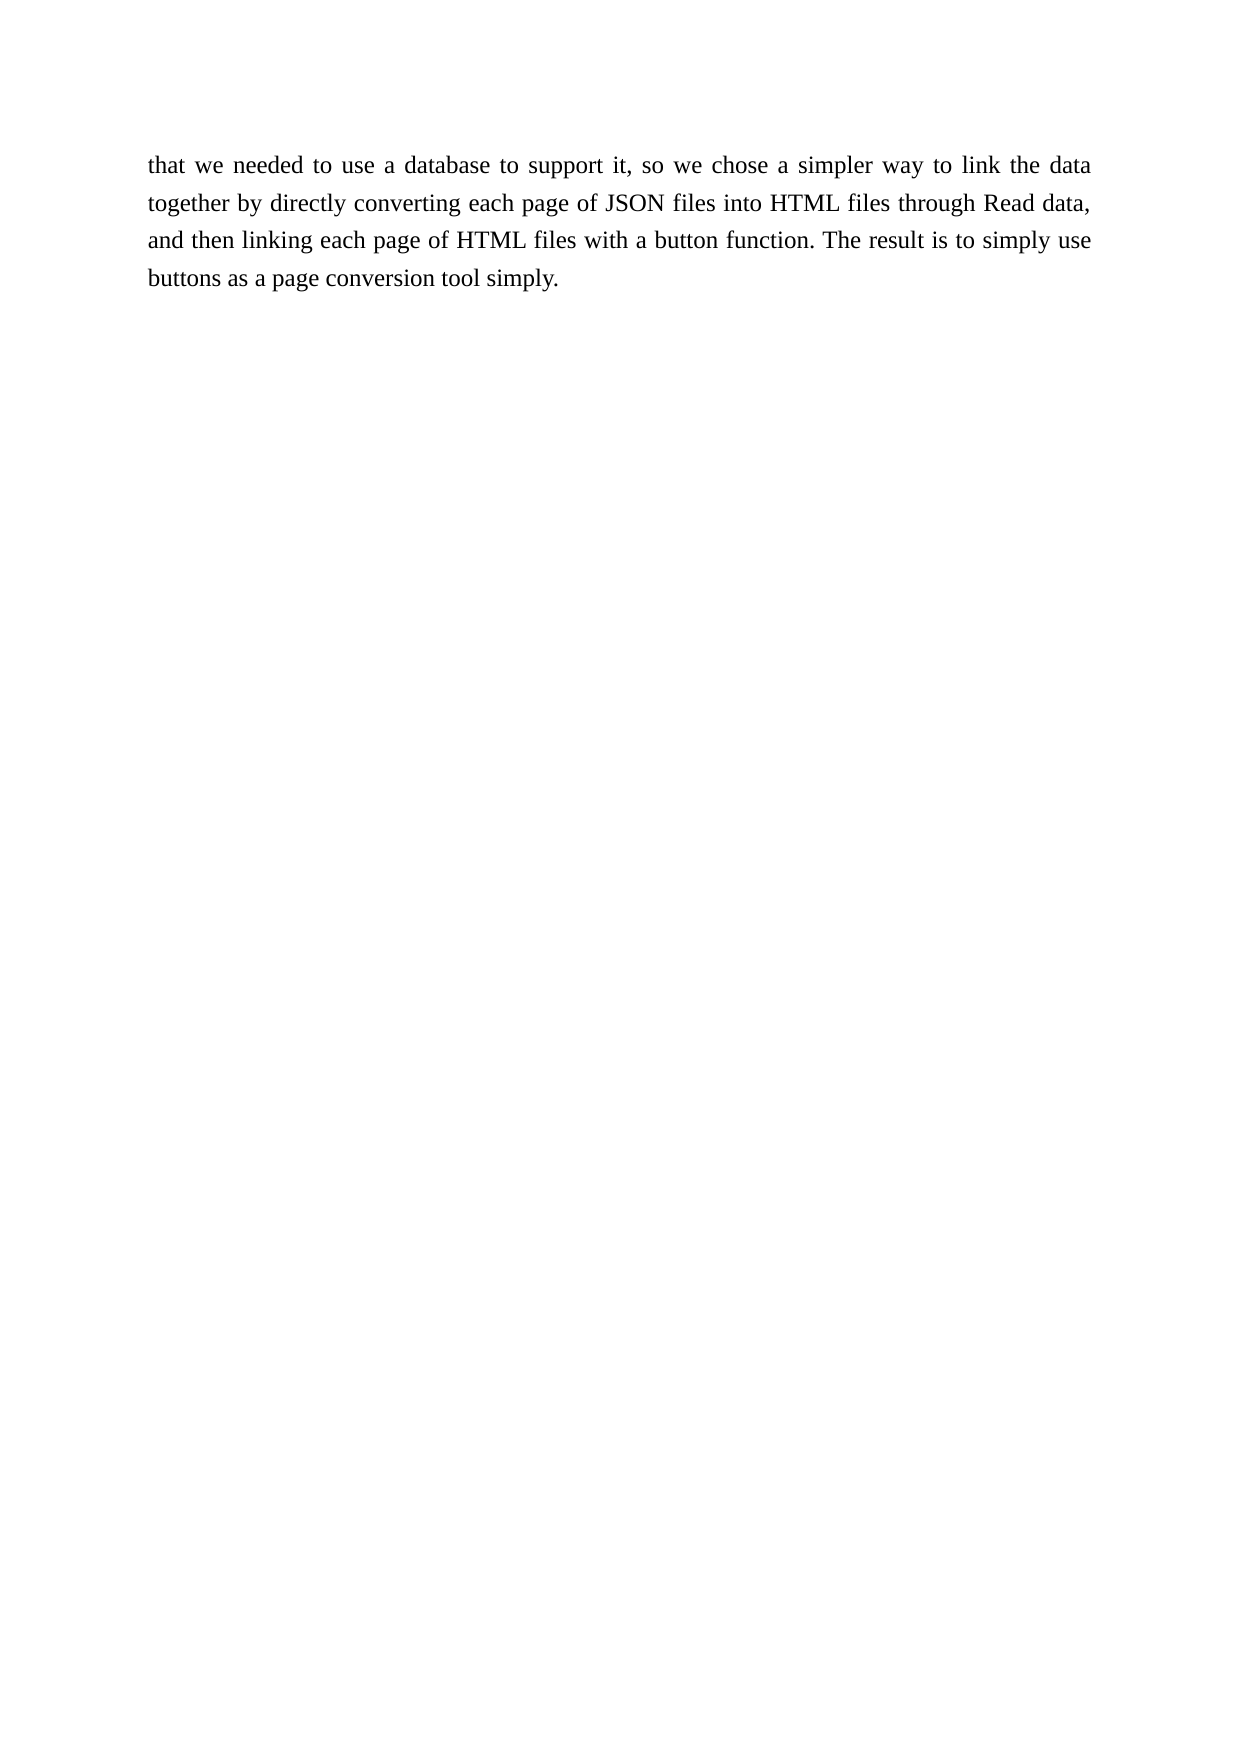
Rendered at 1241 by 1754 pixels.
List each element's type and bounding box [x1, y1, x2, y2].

text [148, 146, 1092, 296]
